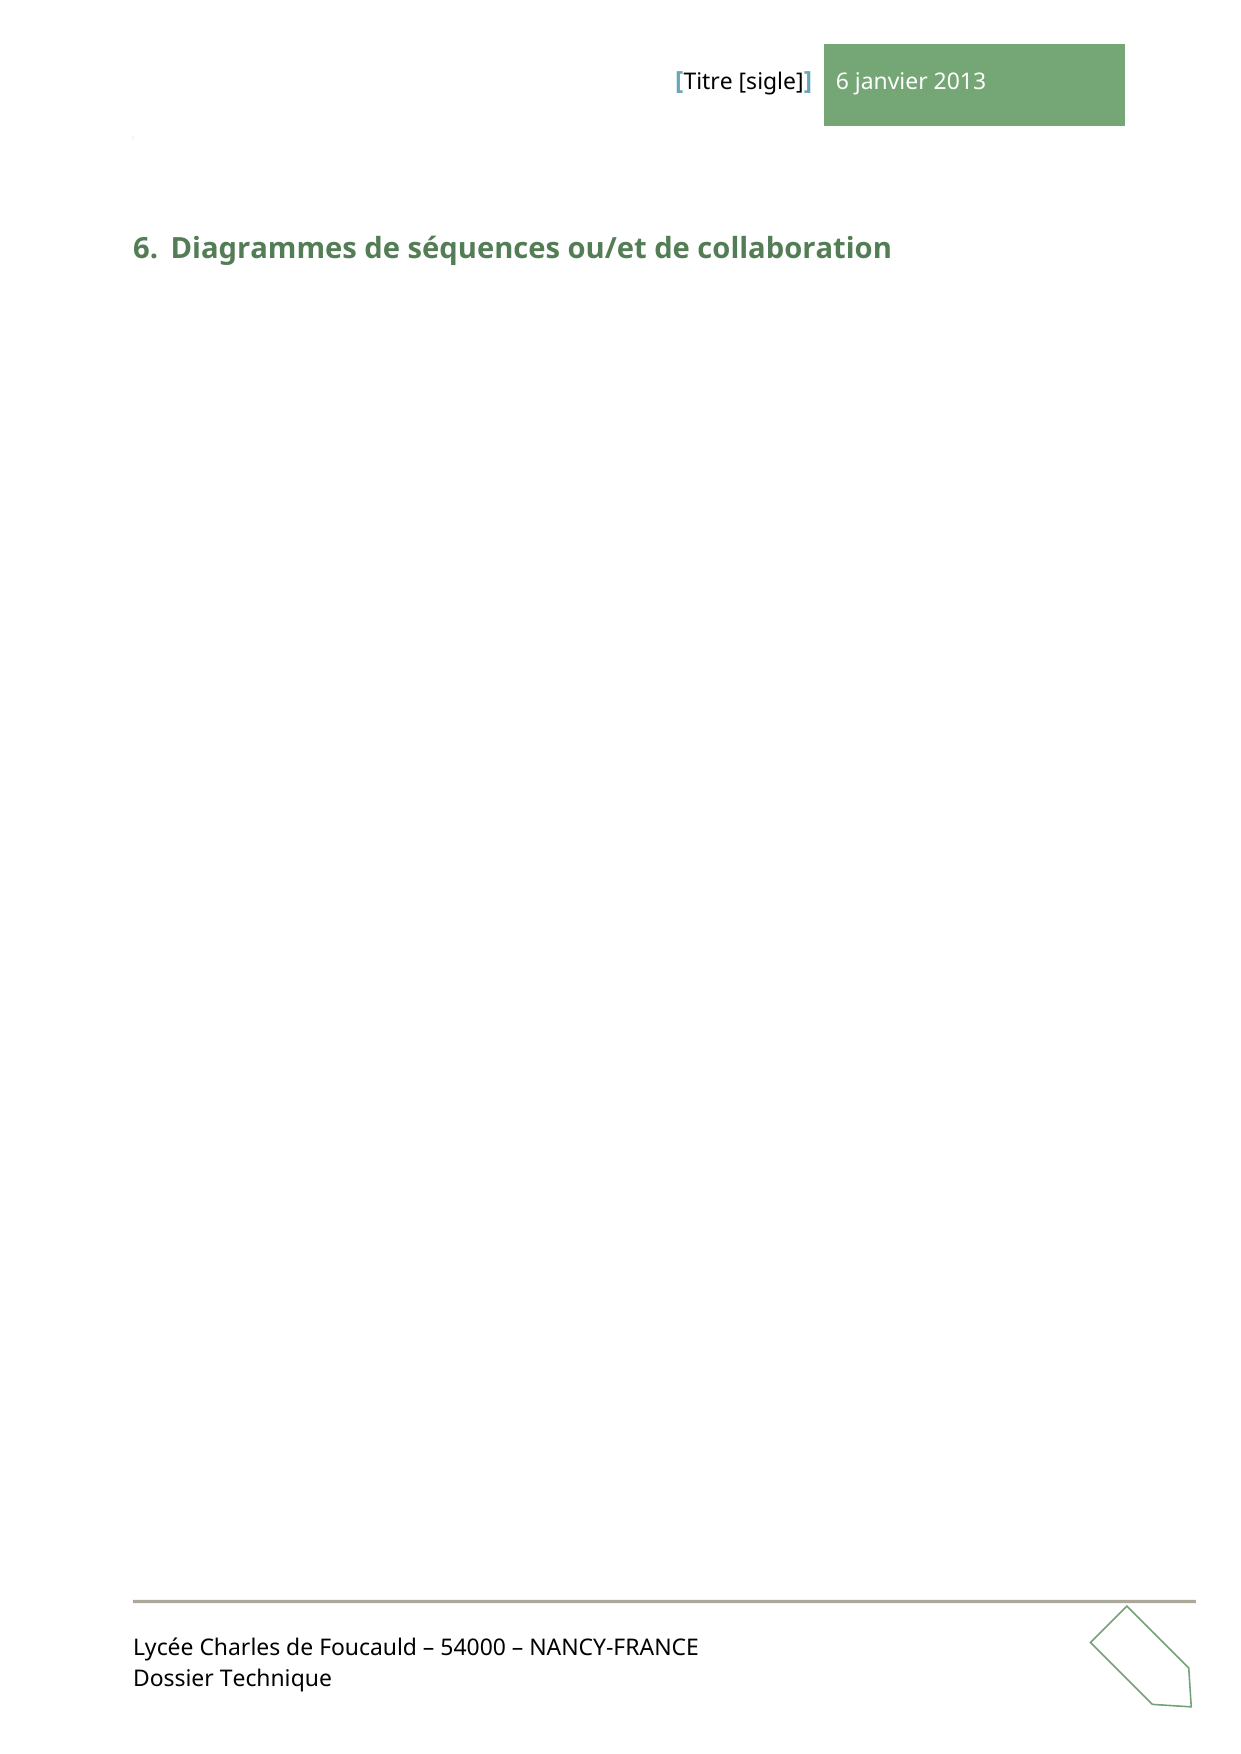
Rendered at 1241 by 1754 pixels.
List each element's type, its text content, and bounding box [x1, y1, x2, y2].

subtitle Diagrammes de séquences ou/et de collaboration [133, 228, 1137, 267]
